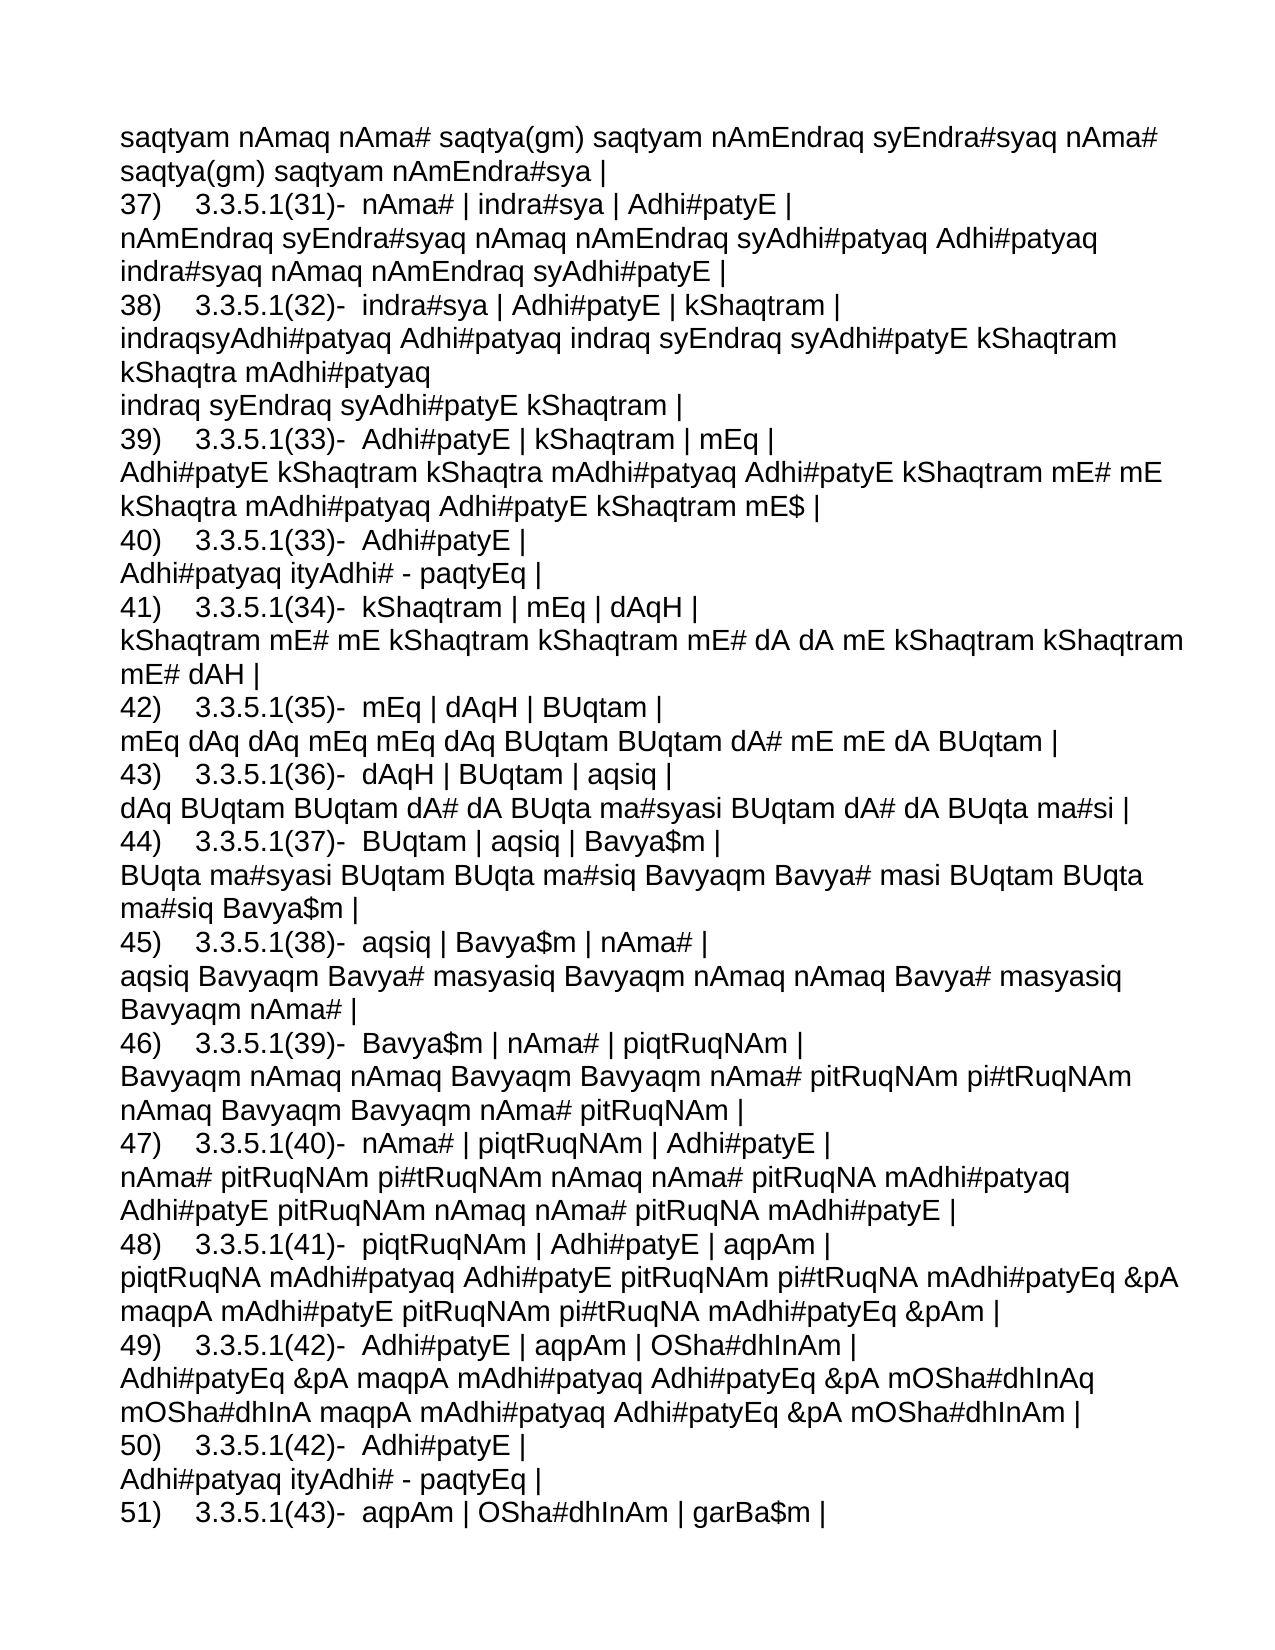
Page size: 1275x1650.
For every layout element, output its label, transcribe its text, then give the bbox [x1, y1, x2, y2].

text nAmEndraq syEndra#syaq nAmaq nAmEndraq syAdhi#patyaq Adhi#patyaq indra#syaq nAmaq nAmEndraq syAdhi#patyE | [120, 221, 1200, 288]
text dAq BUqtam BUqtam dA# dA BUqta ma#syasi BUqtam dA# dA BUqta ma#si | [120, 791, 1200, 824]
text mEq dAq dAq mEq mEq dAq BUqtam BUqtam dA# mE mE dA BUqtam | [120, 724, 1200, 757]
text 47) 3.3.5.1(40)- nAma# | piqtRuqNAm | Adhi#patyE | [120, 1126, 1200, 1160]
text 49) 3.3.5.1(42)- Adhi#patyE | aqpAm | OSha#dhInAm | [120, 1327, 1200, 1361]
text 41) 3.3.5.1(34)- kShaqtram | mEq | dAqH | [120, 589, 1200, 623]
text 42) 3.3.5.1(35)- mEq | dAqH | BUqtam | [120, 690, 1200, 724]
text 39) 3.3.5.1(33)- Adhi#patyE | kShaqtram | mEq | [120, 422, 1200, 455]
text 37) 3.3.5.1(31)- nAma# | indra#sya | Adhi#patyE | [120, 187, 1200, 221]
text piqtRuqNA mAdhi#patyaq Adhi#patyE pitRuqNAm pi#tRuqNA mAdhi#patyEq &pA maqpA mAdhi#patyE pitRuqNAm pi#tRuqNA mAdhi#patyEq &pAm | [120, 1260, 1200, 1327]
text Adhi#patyEq &pA maqpA mAdhi#patyaq Adhi#patyEq &pA mOSha#dhInAq mOSha#dhInA maqpA mAdhi#patyaq Adhi#patyEq &pA mOSha#dhInAm | [120, 1361, 1200, 1428]
text 46) 3.3.5.1(39)- Bavya$m | nAma# | piqtRuqNAm | [120, 1026, 1200, 1059]
text Adhi#patyE kShaqtram kShaqtra mAdhi#patyaq Adhi#patyE kShaqtram mE# mE kShaqtra mAdhi#patyaq Adhi#patyE kShaqtram mE$ | [120, 455, 1200, 522]
text 50) 3.3.5.1(42)- Adhi#patyE | [120, 1428, 1200, 1462]
text Adhi#patyaq ityAdhi# - paqtyEq | [120, 1462, 1200, 1495]
text 45) 3.3.5.1(38)- aqsiq | Bavya$m | nAma# | [120, 925, 1200, 958]
text saqtyam nAmaq nAma# saqtya(gm) saqtyam nAmEndraq syEndra#syaq nAma# saqtya(gm) saqtyam nAmEndra#sya | [120, 120, 1200, 187]
text indraq syEndraq syAdhi#patyE kShaqtram | [120, 388, 1200, 422]
text Bavyaqm nAmaq nAmaq Bavyaqm Bavyaqm nAma# pitRuqNAm pi#tRuqNAm nAmaq Bavyaqm Bavyaqm nAma# pitRuqNAm | [120, 1059, 1200, 1126]
text Adhi#patyaq ityAdhi# - paqtyEq | [120, 556, 1200, 589]
text 51) 3.3.5.1(43)- aqpAm | OSha#dhInAm | garBa$m | [120, 1495, 1200, 1529]
text 40) 3.3.5.1(33)- Adhi#patyE | [120, 522, 1200, 556]
text 38) 3.3.5.1(32)- indra#sya | Adhi#patyE | kShaqtram | [120, 288, 1200, 321]
text 43) 3.3.5.1(36)- dAqH | BUqtam | aqsiq | [120, 757, 1200, 791]
text aqsiq Bavyaqm Bavya# masyasiq Bavyaqm nAmaq nAmaq Bavya# masyasiq Bavyaqm nAma# | [120, 958, 1200, 1026]
text kShaqtram mE# mE kShaqtram kShaqtram mE# dA dA mE kShaqtram kShaqtram mE# dAH | [120, 623, 1200, 690]
text nAma# pitRuqNAm pi#tRuqNAm nAmaq nAma# pitRuqNA mAdhi#patyaq Adhi#patyE pitRuqNAm nAmaq nAma# pitRuqNA mAdhi#patyE | [120, 1160, 1200, 1227]
text 44) 3.3.5.1(37)- BUqtam | aqsiq | Bavya$m | [120, 824, 1200, 858]
text BUqta ma#syasi BUqtam BUqta ma#siq Bavyaqm Bavya# masi BUqtam BUqta ma#siq Bavya$m | [120, 858, 1200, 925]
text indraqsyAdhi#patyaq Adhi#patyaq indraq syEndraq syAdhi#patyE kShaqtram kShaqtra mAdhi#patyaq [120, 321, 1200, 388]
text 48) 3.3.5.1(41)- piqtRuqNAm | Adhi#patyE | aqpAm | [120, 1227, 1200, 1260]
